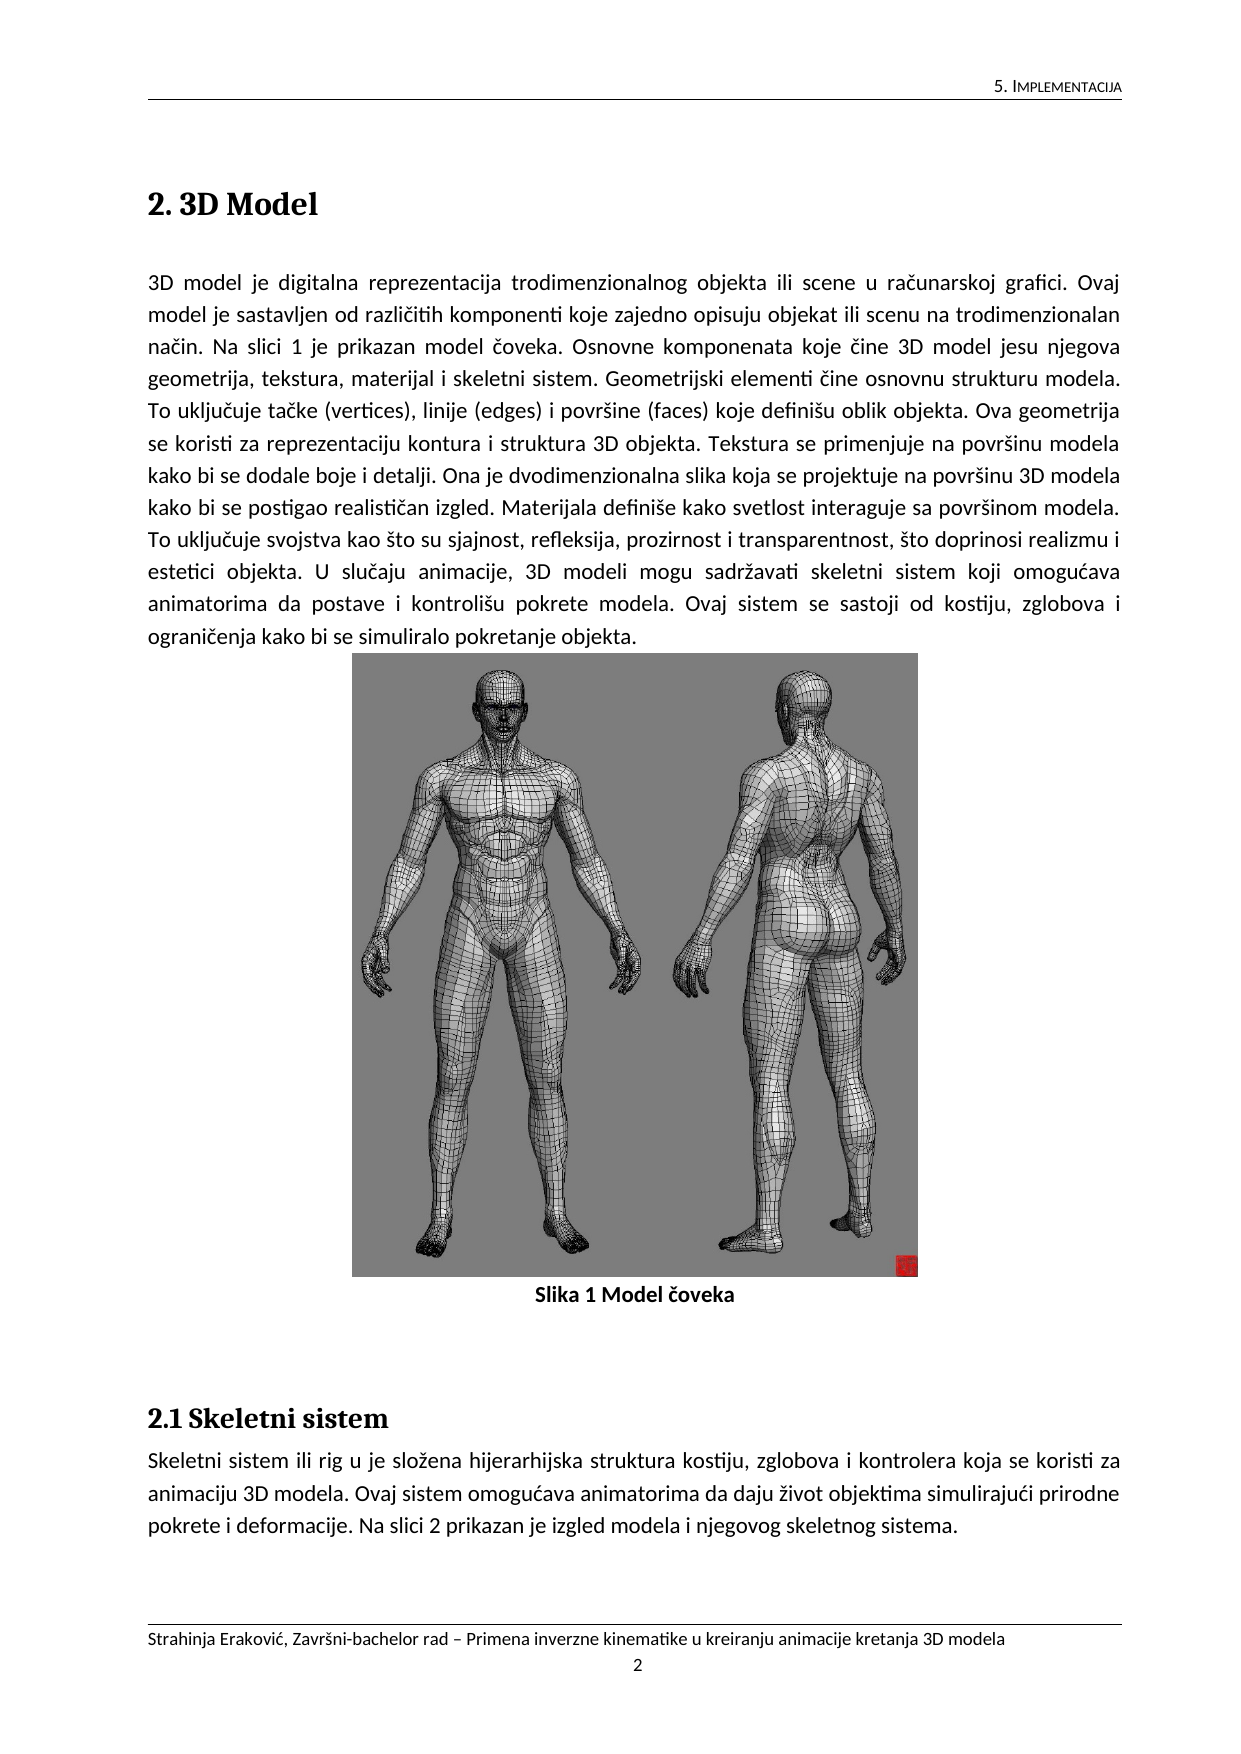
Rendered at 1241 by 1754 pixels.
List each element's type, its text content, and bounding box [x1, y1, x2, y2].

subtitle 2.1 Skeletni sistem [148, 1402, 1122, 1435]
subtitle 2. 3D Model [148, 185, 1122, 223]
table_cell Slika 1 Model čoveka [148, 1281, 1122, 1312]
text 3D model je digitalna reprezentacija trodimenzionalnog objekta ili scene u računarskoj grafici. Ovaj model je sastavljen od različitih komponenti koje zajedno opisuju objekat ili scenu na trodimenzionalan način. Na slici 1 je prikazan model čoveka. Osnovne komponenata koje čine 3D model jesu njegova geometrija, tekstura, materijal i skeletni sistem. Geometrijski elementi čine osnovnu strukturu modela. To uključuje tačke (vertices), linije (edges) i površine (faces) koje definišu oblik objekta. Ova geometrija se koristi za reprezentaciju kontura i struktura 3D objekta. Tekstura se primenjuje na površinu modela kako bi se dodale boje i detalji. Ona je dvodimenzionalna slika koja se projektuje na površinu 3D modela kako bi se postigao realističan izgled. Materijala definiše kako svetlost interaguje sa površinom modela. To uključuje svojstva kao što su sjajnost, refleksija, prozirnost i transparentnost, što doprinosi realizmu i estetici objekta. U slučaju animacije, 3D modeli mogu sadržavati skeletni sistem koji omogućava animatorima da postave i kontrolišu pokrete modela. Ovaj sistem se sastoji od kostiju, zglobova i ograničenja kako bi se simuliralo pokretanje objekta. [148, 268, 1122, 650]
picture [352, 653, 918, 1277]
text Skeletni sistem ili rig u je složena hijerarhijska struktura kostiju, zglobova i kontrolera koja se koristi za animaciju 3D modela. Ovaj sistem omogućava animatorima da daju život objektima simulirajući prirodne pokrete i deformacije. Na slici 2 prikazan je izgled modela i njegovog skeletnog sistema. [148, 1447, 1122, 1539]
table_header [148, 654, 1122, 1281]
